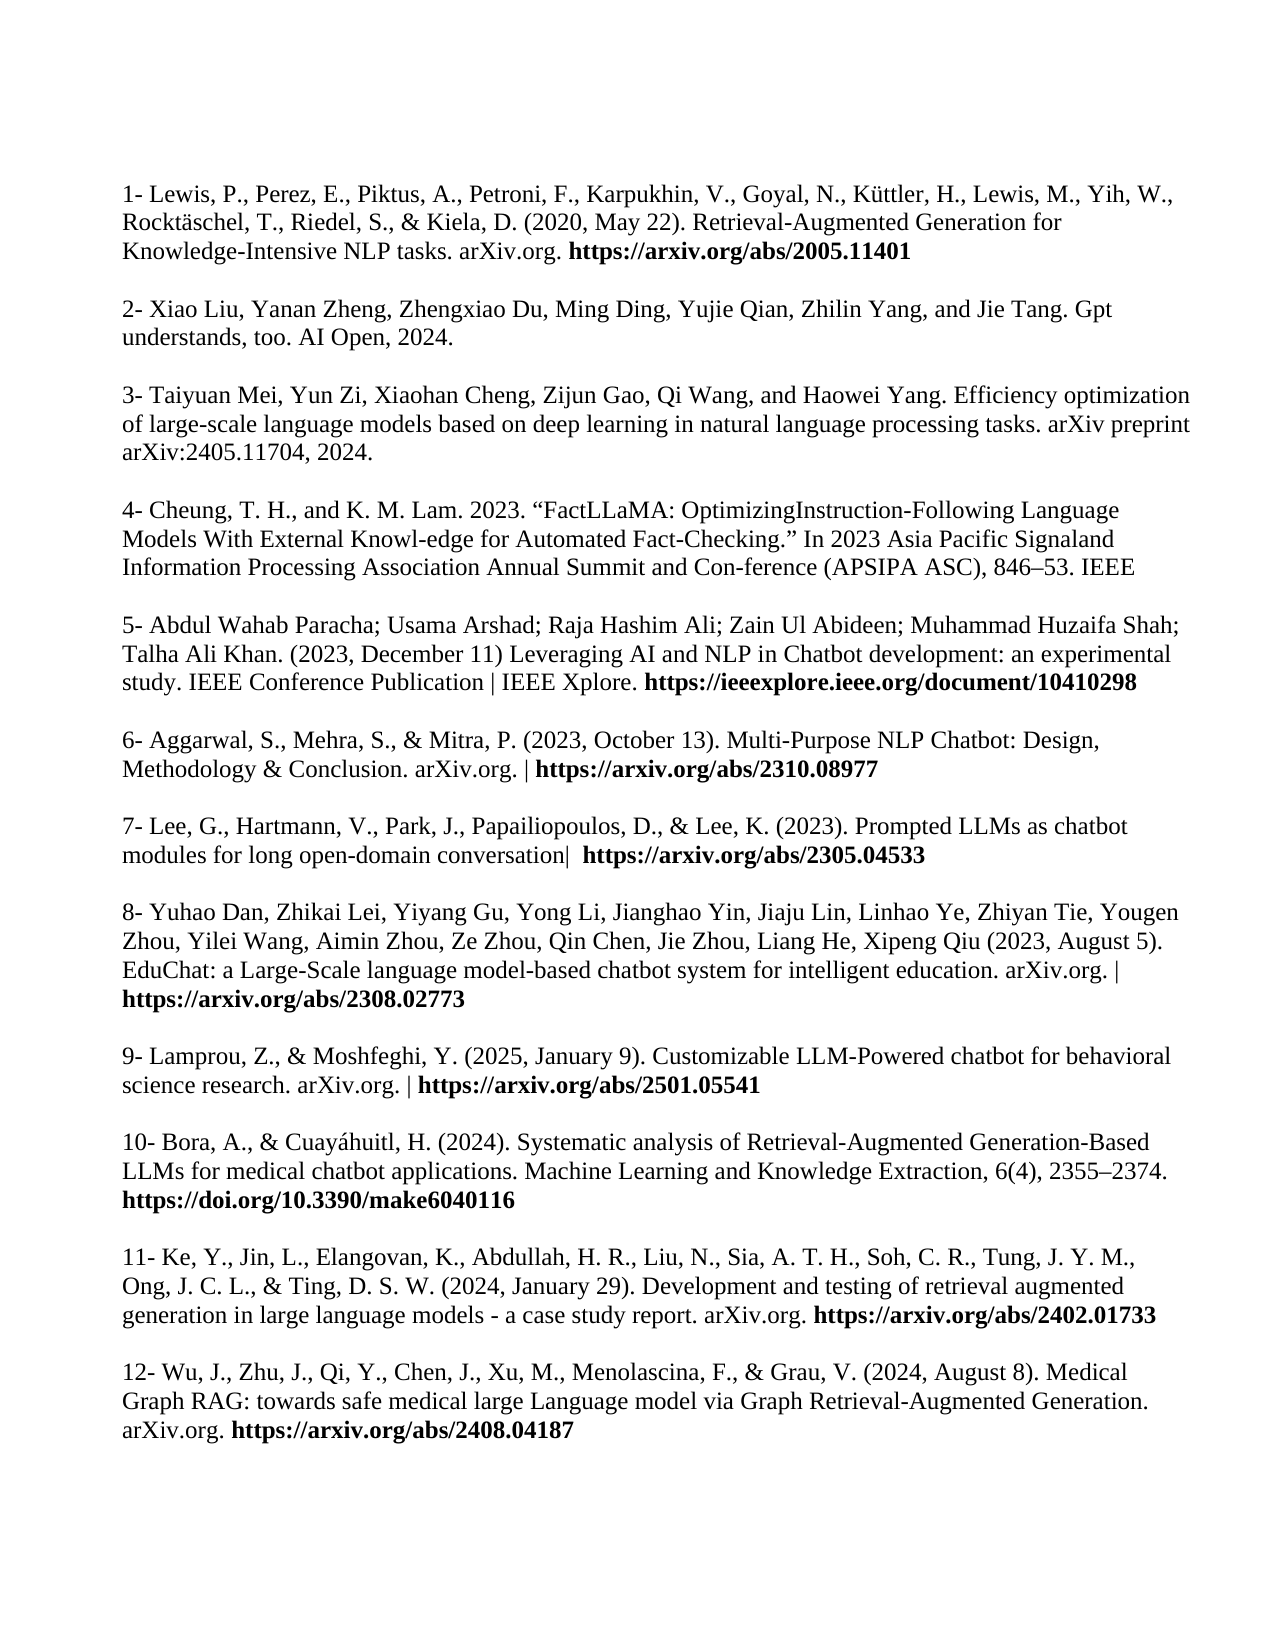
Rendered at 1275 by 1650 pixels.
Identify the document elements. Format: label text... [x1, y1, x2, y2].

text 9- Lamprou, Z., & Moshfeghi, Y. (2025, January 9). Customizable LLM-Powered chatbot for behavioral science research. arXiv.org. | https://arxiv.org/abs/2501.05541 [122, 1041, 1191, 1099]
text 6- Aggarwal, S., Mehra, S., & Mitra, P. (2023, October 13). Multi-Purpose NLP Chatbot: Design, Methodology & Conclusion. arXiv.org. | https://arxiv.org/abs/2310.08977 [122, 725, 1191, 782]
text 8- Yuhao Dan, Zhikai Lei, Yiyang Gu, Yong Li, Jianghao Yin, Jiaju Lin, Linhao Ye, Zhiyan Tie, Yougen Zhou, Yilei Wang, Aimin Zhou, Ze Zhou, Qin Chen, Jie Zhou, Liang He, Xipeng Qiu (2023, August 5). EduChat: a Large-Scale language model-based chatbot system for intelligent education. arXiv.org. | https://arxiv.org/abs/2308.02773 [122, 897, 1191, 1012]
text 12- Wu, J., Zhu, J., Qi, Y., Chen, J., Xu, M., Menolascina, F., & Grau, V. (2024, August 8). Medical Graph RAG: towards safe medical large Language model via Graph Retrieval-Augmented Generation. arXiv.org. https://arxiv.org/abs/2408.04187 [122, 1357, 1191, 1444]
text 2- Xiao Liu, Yanan Zheng, Zhengxiao Du, Ming Ding, Yujie Qian, Zhilin Yang, and Jie Tang. Gpt understands, too. AI Open, 2024. [122, 294, 1191, 351]
text 11- Ke, Y., Jin, L., Elangovan, K., Abdullah, H. R., Liu, N., Sia, A. T. H., Soh, C. R., Tung, J. Y. M., Ong, J. C. L., & Ting, D. S. W. (2024, January 29). Development and testing of retrieval augmented generation in large language models - a case study report. arXiv.org. https://arxiv.org/abs/2402.01733 [122, 1242, 1191, 1329]
text 7- Lee, G., Hartmann, V., Park, J., Papailiopoulos, D., & Lee, K. (2023). Prompted LLMs as chatbot modules for long open-domain conversation| https://arxiv.org/abs/2305.04533 [122, 811, 1191, 869]
text 1- Lewis, P., Perez, E., Piktus, A., Petroni, F., Karpukhin, V., Goyal, N., Küttler, H., Lewis, M., Yih, W., Rocktäschel, T., Riedel, S., & Kiela, D. (2020, May 22). Retrieval-Augmented Generation for Knowledge-Intensive NLP tasks. arXiv.org. https://arxiv.org/abs/2005.11401 [122, 179, 1191, 265]
text 4- Cheung, T. H., and K. M. Lam. 2023. “FactLLaMA: OptimizingInstruction-Following Language Models With External Knowl-edge for Automated Fact-Checking.” In 2023 Asia Pacific Signaland Information Processing Association Annual Summit and Con-ference (APSIPA ASC), 846–53. IEEE [122, 495, 1191, 581]
text 10- Bora, A., & Cuayáhuitl, H. (2024). Systematic analysis of Retrieval-Augmented Generation-Based LLMs for medical chatbot applications. Machine Learning and Knowledge Extraction, 6(4), 2355–2374. https://doi.org/10.3390/make6040116 [122, 1127, 1191, 1214]
text 5- Abdul Wahab Paracha; Usama Arshad; Raja Hashim Ali; Zain Ul Abideen; Muhammad Huzaifa Shah; Talha Ali Khan. (2023, December 11) Leveraging AI and NLP in Chatbot development: an experimental study. IEEE Conference Publication | IEEE Xplore. https://ieeexplore.ieee.org/document/10410298 [122, 610, 1191, 696]
text 3- Taiyuan Mei, Yun Zi, Xiaohan Cheng, Zijun Gao, Qi Wang, and Haowei Yang. Efficiency optimization of large-scale language models based on deep learning in natural language processing tasks. arXiv preprint arXiv:2405.11704, 2024. [122, 380, 1191, 466]
